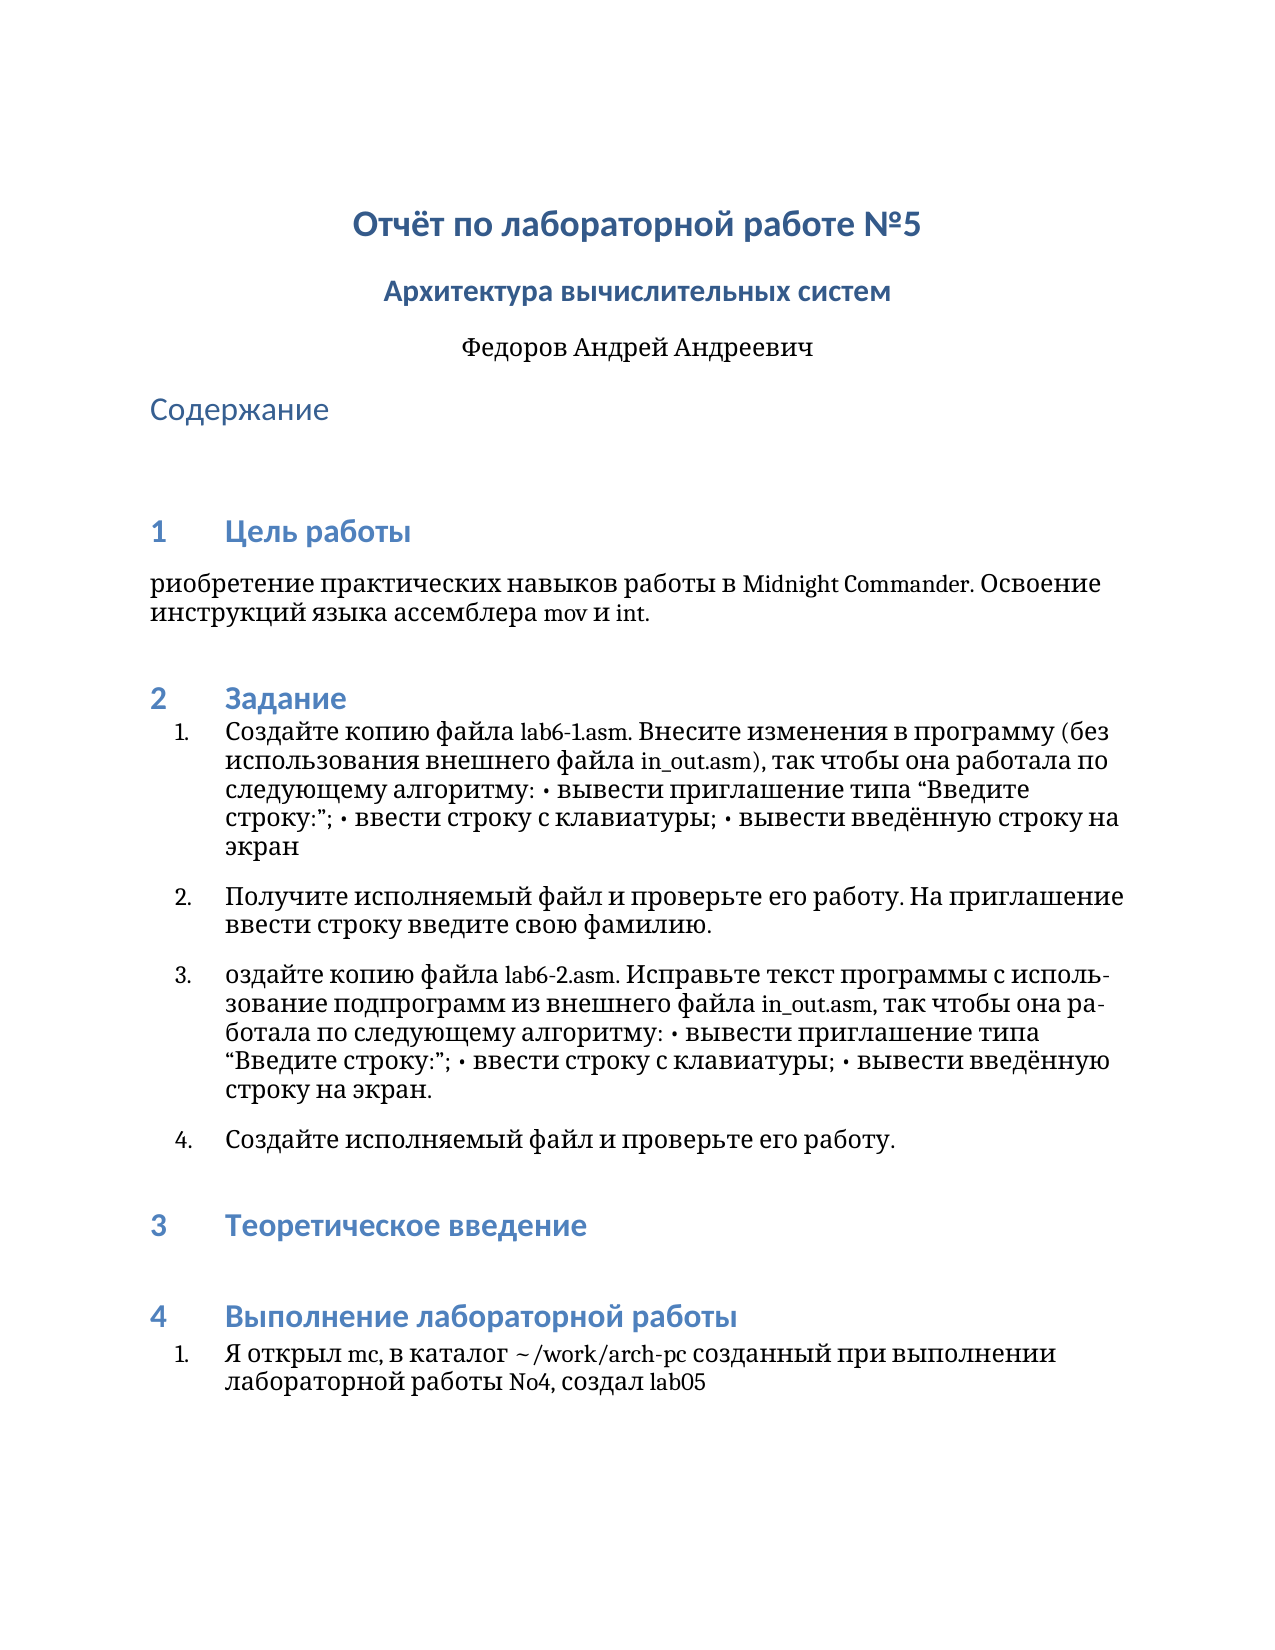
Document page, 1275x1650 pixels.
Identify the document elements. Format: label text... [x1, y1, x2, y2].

list Создайте исполняемый файл и проверьте его работу. [175, 1126, 1125, 1154]
subtitle 1 Цель работы [150, 510, 1125, 551]
list Я открыл mc, в каталог ~/work/arch-pc созданный при выполнении лабораторной работы No4, создал lab05 [175, 1339, 1125, 1397]
title Отчёт по лабораторной работе №5 [150, 200, 1125, 246]
subtitle 2 Задание [150, 677, 1125, 718]
list оздайте копию файла lab6-2.asm. Исправьте текст программы с исполь- зование подпрограмм из внешнего файла in_out.asm, так чтобы она ра- ботала по следующему алгоритму: • вывести приглашение типа “Введите строку:”; • ввести строку с клавиатуры; • вывести введённую строку на экран. [175, 961, 1125, 1105]
subtitle 3 Теоретическое введение [150, 1204, 1125, 1245]
text Федоров Андрей Андреевич [150, 334, 1125, 363]
list Получите исполняемый файл и проверьте его работу. На приглашение ввести строку введите свою фамилию. [175, 883, 1125, 940]
subtitle Архитектура вычислительных систем [150, 271, 1125, 309]
list Создайте копию файла lab6-1.asm. Внесите изменения в программу (без использования внешнего файла in_out.asm), так чтобы она работала по следующему алгоритму: • вывести приглашение типа “Введите строку:”; • ввести строку с клавиатуры; • вывести введённую строку на экран [175, 718, 1125, 862]
subtitle 4 Выполнение лабораторной работы [150, 1295, 1125, 1336]
text риобретение практических навыков работы в Midnight Commander. Освоение инструкций языка ассемблера mov и int. [150, 570, 1125, 627]
